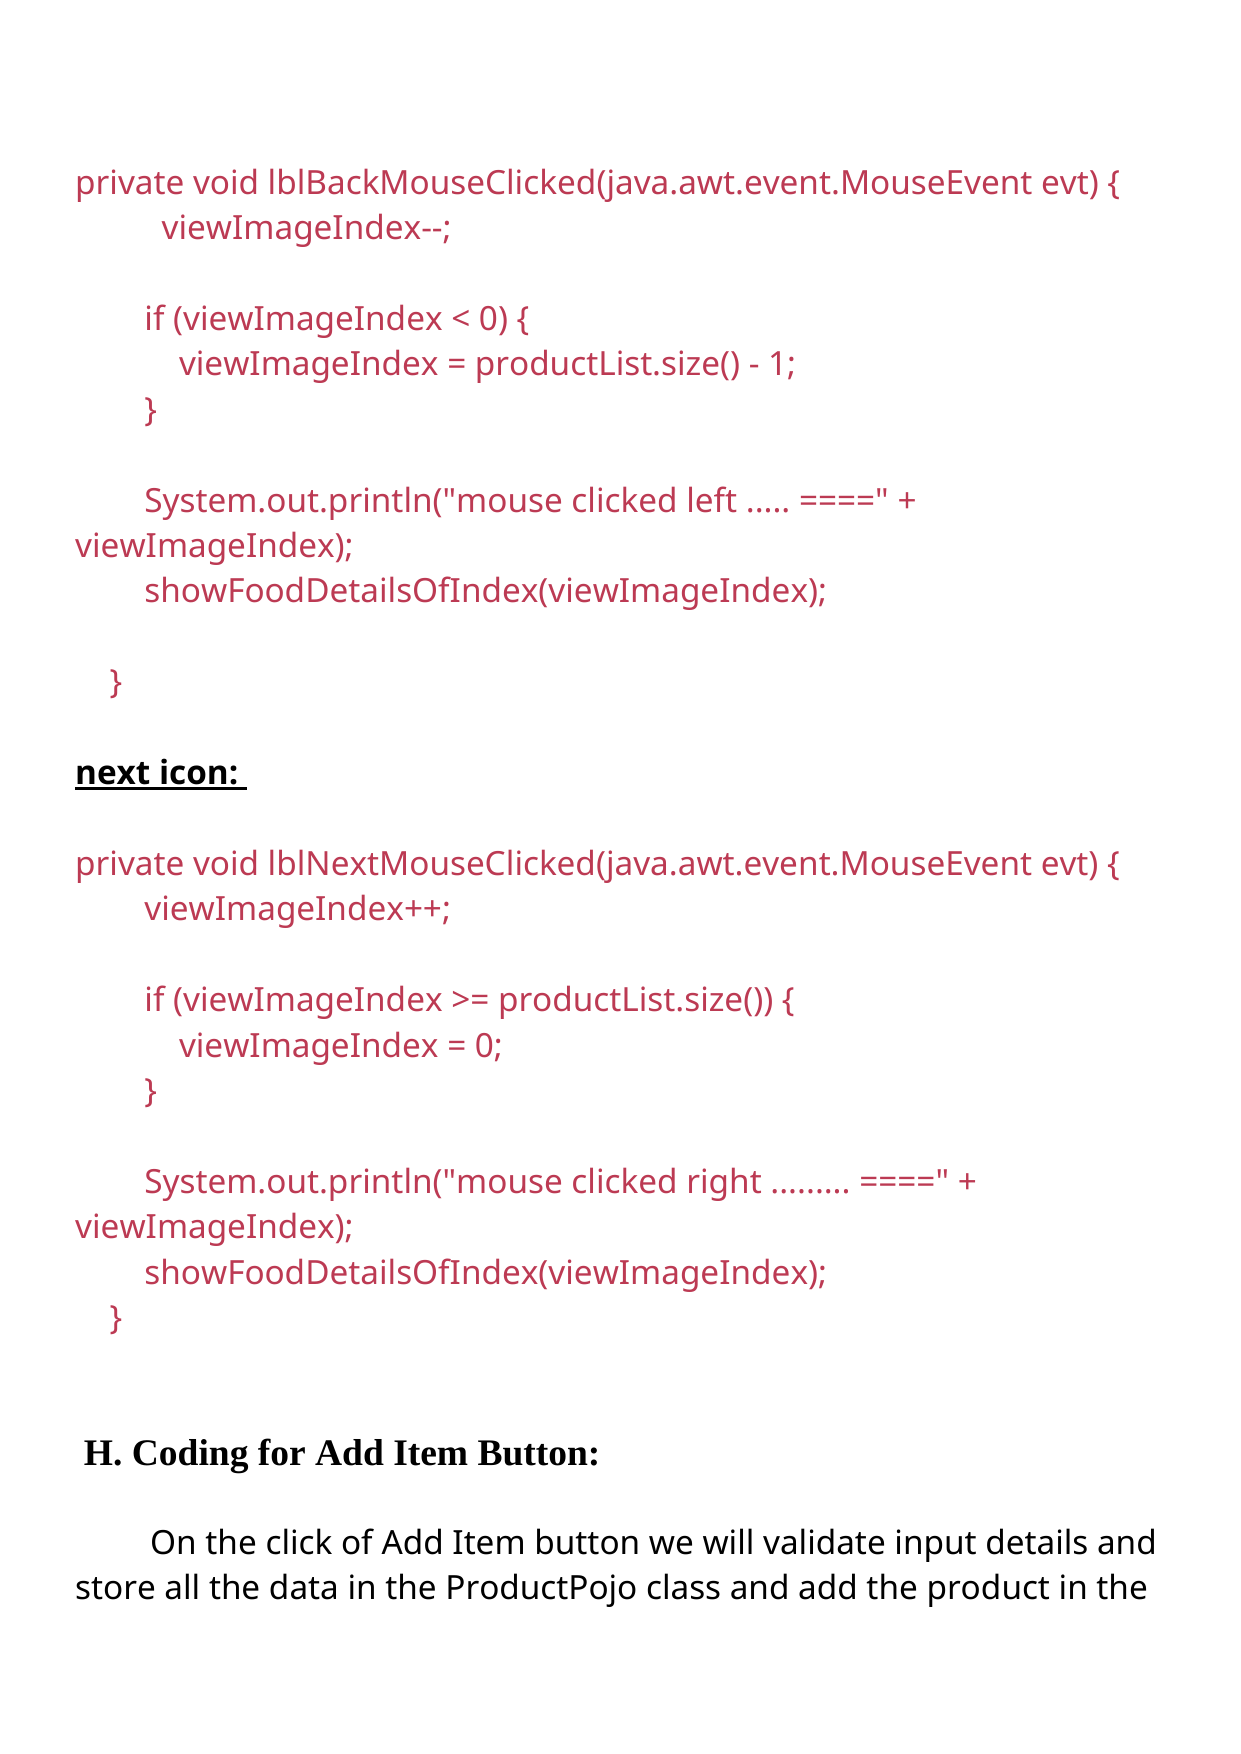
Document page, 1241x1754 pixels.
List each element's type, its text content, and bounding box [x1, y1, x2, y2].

text H. Coding for Add Item Button: [75, 1430, 1165, 1473]
text if (viewImageIndex >= productList.size()) { [75, 976, 1165, 1021]
text viewImageIndex++; [75, 885, 1165, 931]
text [75, 1519, 1165, 1609]
text if (viewImageIndex < 0) { [75, 295, 1165, 340]
list next icon: [75, 749, 1165, 794]
text } [75, 1067, 1165, 1112]
text } [75, 658, 1165, 703]
text System.out.println("mouse clicked right ......... ====" + viewImageIndex); [75, 1158, 1165, 1248]
text viewImageIndex = 0; [75, 1021, 1165, 1067]
text } [75, 386, 1165, 431]
text showFoodDetailsOfIndex(viewImageIndex); [75, 1248, 1165, 1294]
text showFoodDetailsOfIndex(viewImageIndex); [75, 567, 1165, 613]
text viewImageIndex = productList.size() - 1; [75, 340, 1165, 386]
text viewImageIndex--; [75, 204, 1165, 249]
text private void lblNextMouseClicked(java.awt.event.MouseEvent evt) { [75, 840, 1165, 885]
text } [75, 1294, 1165, 1339]
text System.out.println("mouse clicked left ..... ====" + viewImageIndex); [75, 476, 1165, 567]
text private void lblBackMouseClicked(java.awt.event.MouseEvent evt) { [75, 158, 1165, 204]
